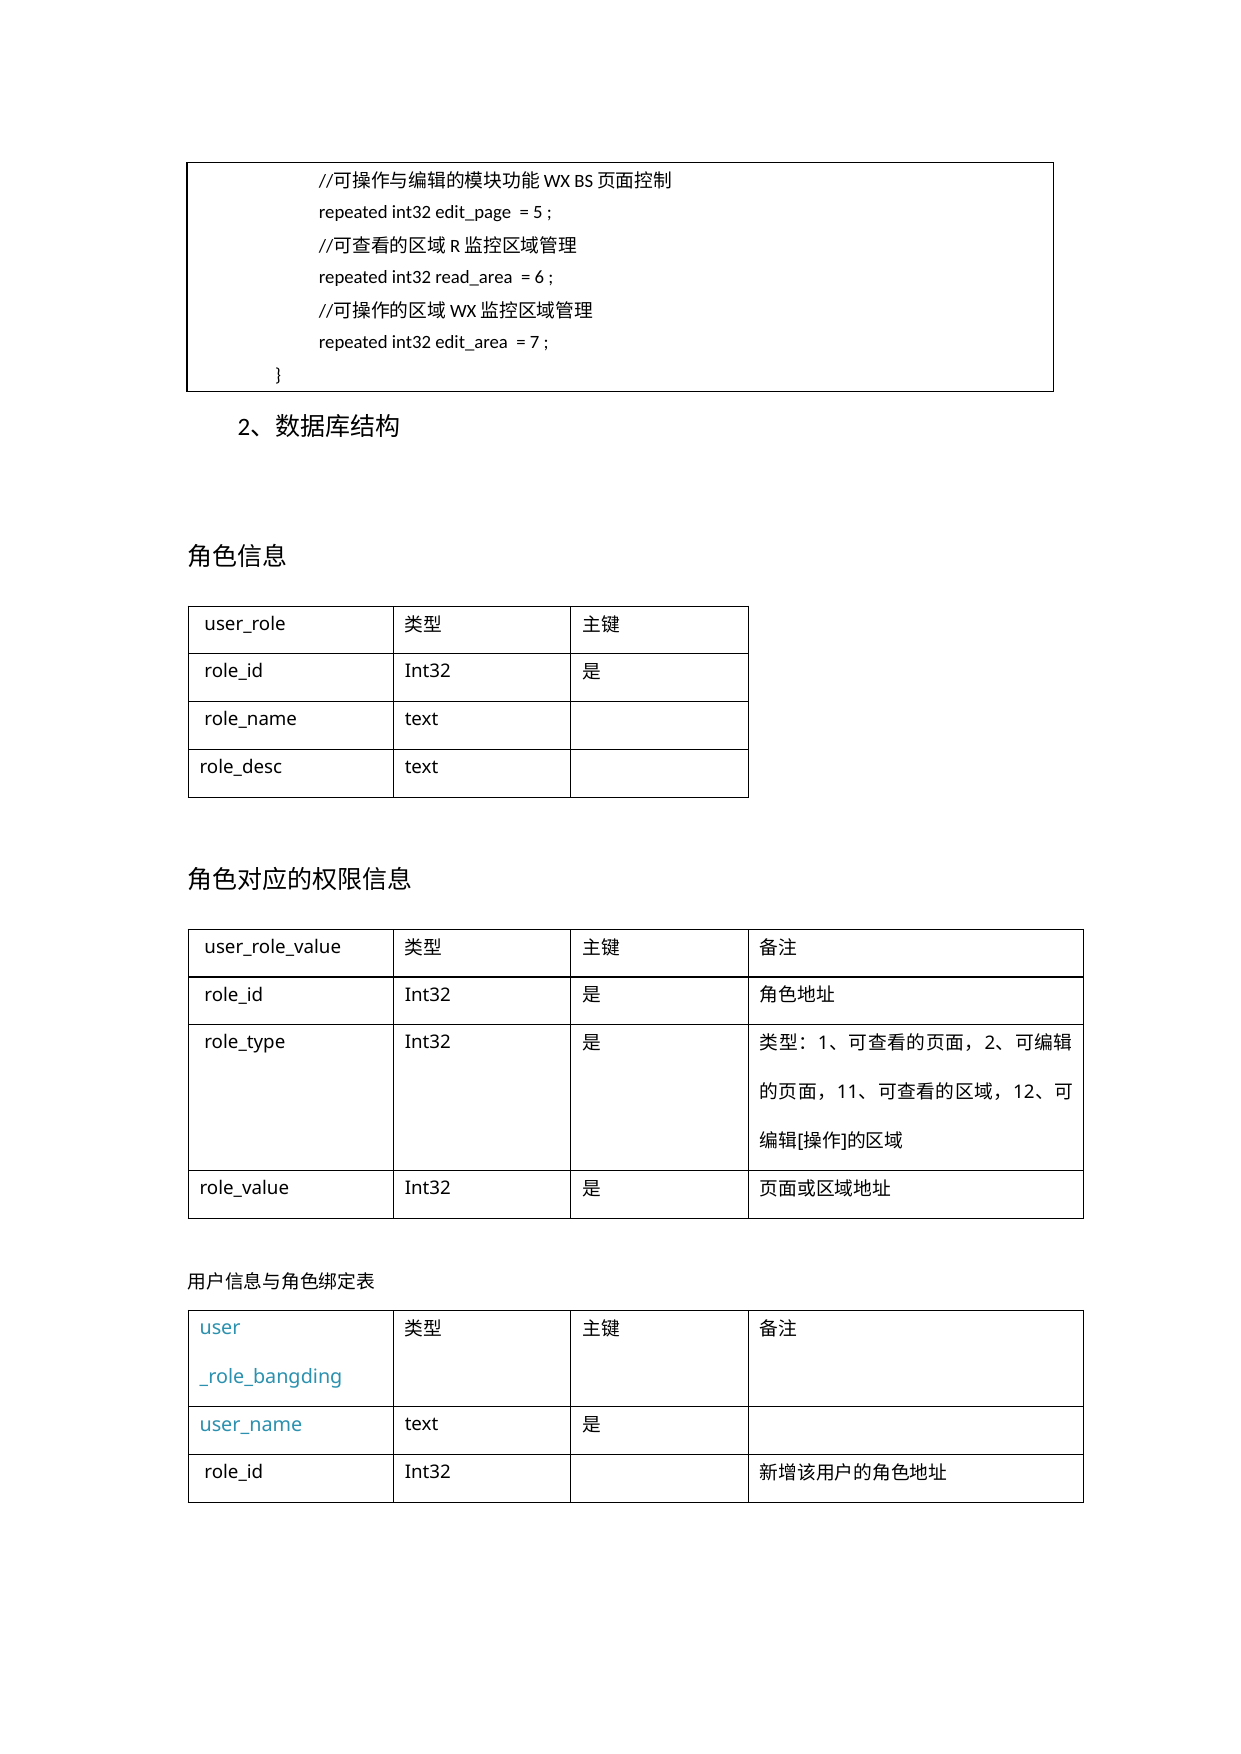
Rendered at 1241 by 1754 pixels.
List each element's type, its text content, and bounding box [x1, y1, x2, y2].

table_cell role_name [189, 702, 393, 749]
table_cell [571, 702, 748, 749]
table_cell 角色地址 [749, 978, 1083, 1024]
table_cell 新增该用户的角色地址 [749, 1455, 1083, 1502]
table_cell 类型：1、可查看的页面，2、可编辑的页面，11、可查看的区域，12、可编辑[操作]的区域 [749, 1025, 1083, 1169]
table_cell role_id [189, 654, 393, 701]
list repeated int32 read_area = 6 ; [188, 261, 1053, 293]
table_cell 是 [571, 1171, 748, 1217]
table_header user_role [189, 607, 393, 653]
table_cell role_value [189, 1171, 393, 1217]
table_cell role_id [189, 978, 393, 1024]
list repeated int32 edit_area = 7 ; [188, 326, 1053, 357]
table_cell 页面或区域地址 [749, 1171, 1083, 1217]
table_cell role_type [189, 1025, 393, 1169]
table_cell text [394, 702, 570, 749]
list //可操作与编辑的模块功能 WX BS页面控制 [188, 163, 1053, 196]
table_cell Int32 [394, 654, 570, 701]
table_cell 是 [571, 1407, 748, 1454]
table_header 备注 [749, 930, 1083, 976]
table_cell Int32 [394, 1455, 570, 1502]
table_header 类型 [394, 607, 570, 653]
list 用户信息与角色绑定表 [187, 1264, 1053, 1296]
table_cell user_name [189, 1407, 393, 1454]
table_cell 是 [571, 978, 748, 1024]
list //可查看的区域 R 监控区域管理 [188, 228, 1053, 261]
table_header 类型 [394, 930, 570, 976]
table_cell [749, 1407, 1083, 1454]
list 角色对应的权限信息 [187, 846, 1053, 911]
table_cell role_id [189, 1455, 393, 1502]
table_cell role_desc [189, 750, 393, 797]
table_header 主键 [571, 607, 748, 653]
table_header 主键 [571, 1311, 748, 1406]
table_cell [571, 1455, 748, 1502]
table_header 类型 [394, 1311, 570, 1406]
list 数据库结构 [187, 392, 1053, 457]
table_header user_role_value [189, 930, 393, 976]
list repeated int32 edit_page = 5 ; [188, 196, 1053, 228]
list 角色信息 [187, 522, 1053, 587]
table_cell Int32 [394, 978, 570, 1024]
table_cell Int32 [394, 1171, 570, 1217]
table_cell 是 [571, 654, 748, 701]
table_cell [571, 750, 748, 797]
list } [188, 357, 1053, 391]
table_header 备注 [749, 1311, 1083, 1406]
table_cell 是 [571, 1025, 748, 1169]
list //可操作的区域 WX 监控区域管理 [188, 293, 1053, 326]
table_cell Int32 [394, 1025, 570, 1169]
table_header user_role_bangding [189, 1311, 393, 1406]
table_cell text [394, 750, 570, 797]
table_header 主键 [571, 930, 748, 976]
table_cell text [394, 1407, 570, 1454]
